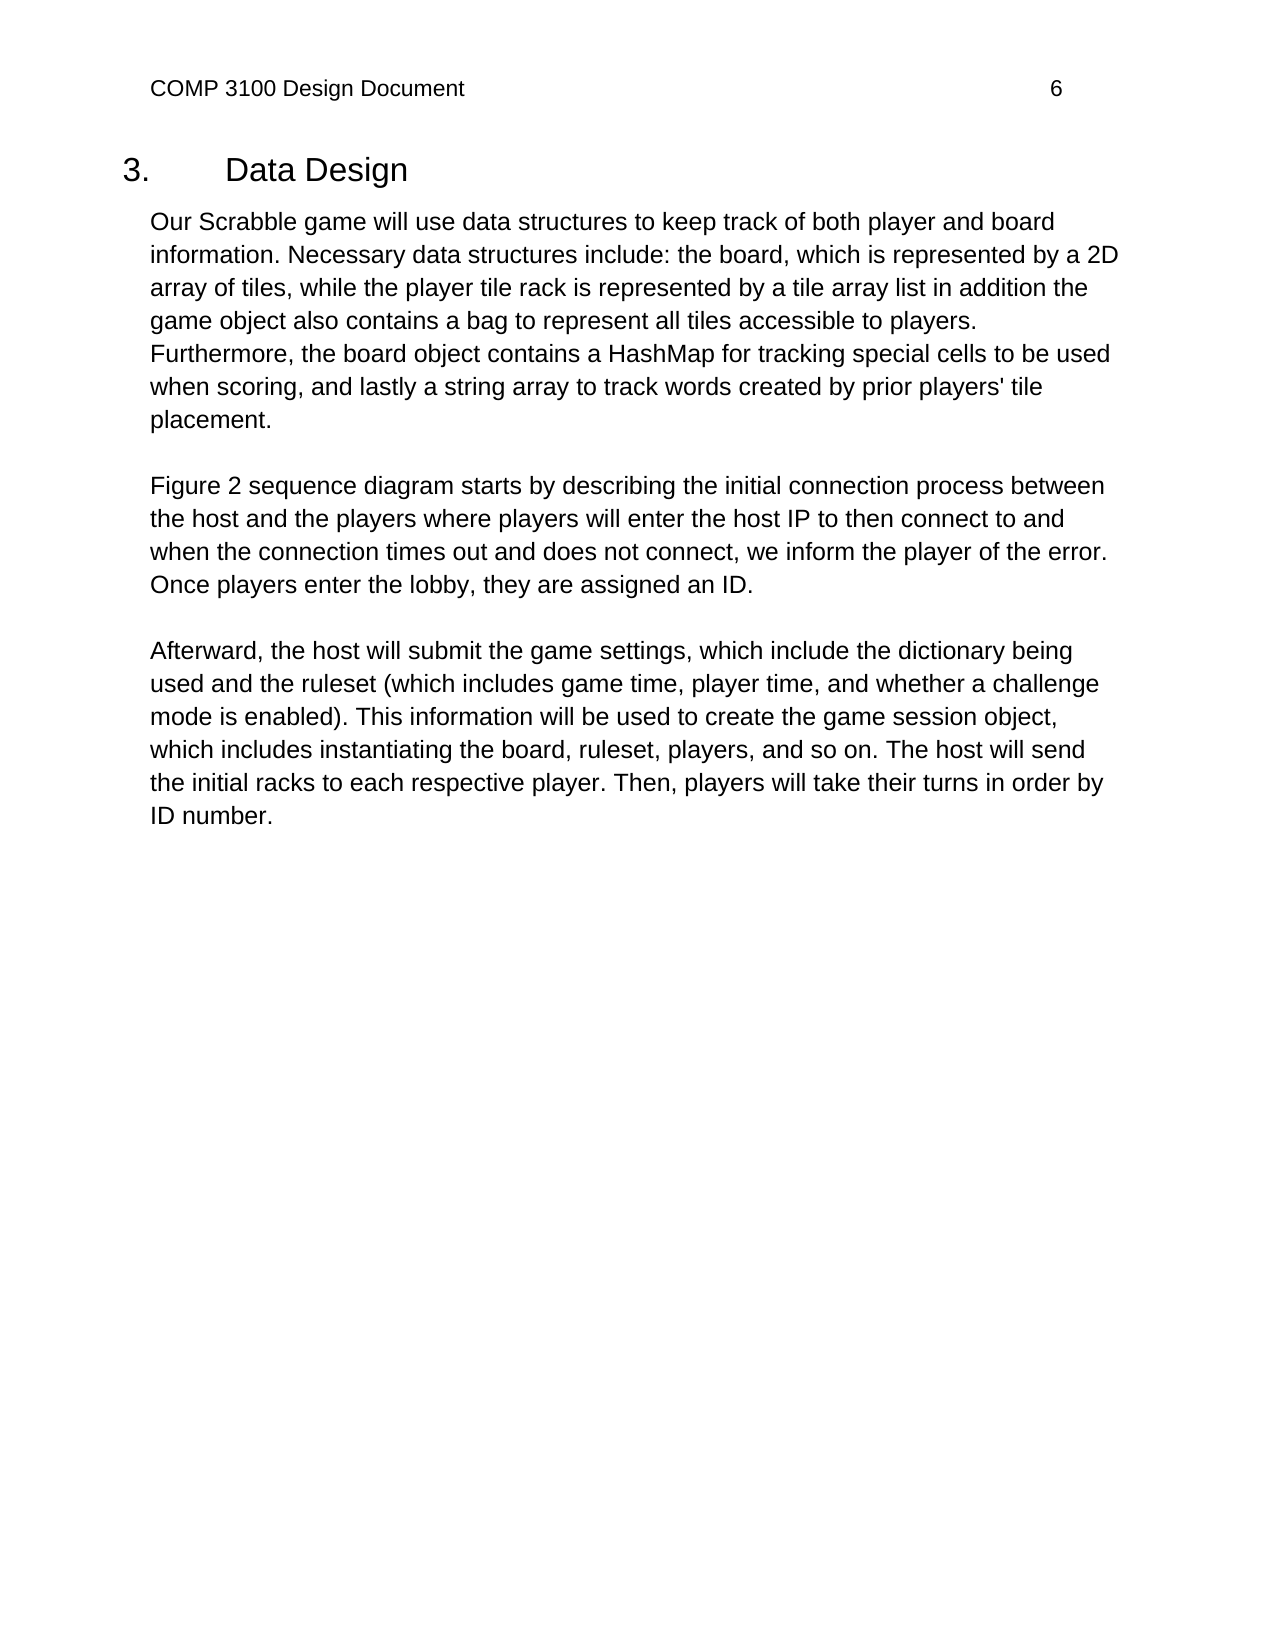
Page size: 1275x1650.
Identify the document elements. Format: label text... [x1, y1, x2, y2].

subtitle Data Design [150, 150, 1125, 188]
text Our Scrabble game will use data structures to keep track of both player and board information. Necessary data structures include: the board, which is represented by a 2D array of tiles, while the player tile rack is represented by a tile array list in addition the game object also contains a bag to represent all tiles accessible to players. Furthermore, the board object contains a HashMap for tracking special cells to be used when scoring, and lastly a string array to track words created by prior players' tile placement. [150, 207, 1125, 433]
text Afterward, the host will submit the game settings, which include the dictionary being used and the ruleset (which includes game time, player time, and whether a challenge mode is enabled). This information will be used to create the game session object, which includes instantiating the board, ruleset, players, and so on. The host will send the initial racks to each respective player. Then, players will take their turns in order by ID number. [150, 636, 1125, 830]
text Figure 2 sequence diagram starts by describing the initial connection process between the host and the players where players will enter the host IP to then connect to and when the connection times out and does not connect, we inform the player of the error. Once players enter the lobby, they are assigned an ID. [150, 471, 1125, 599]
